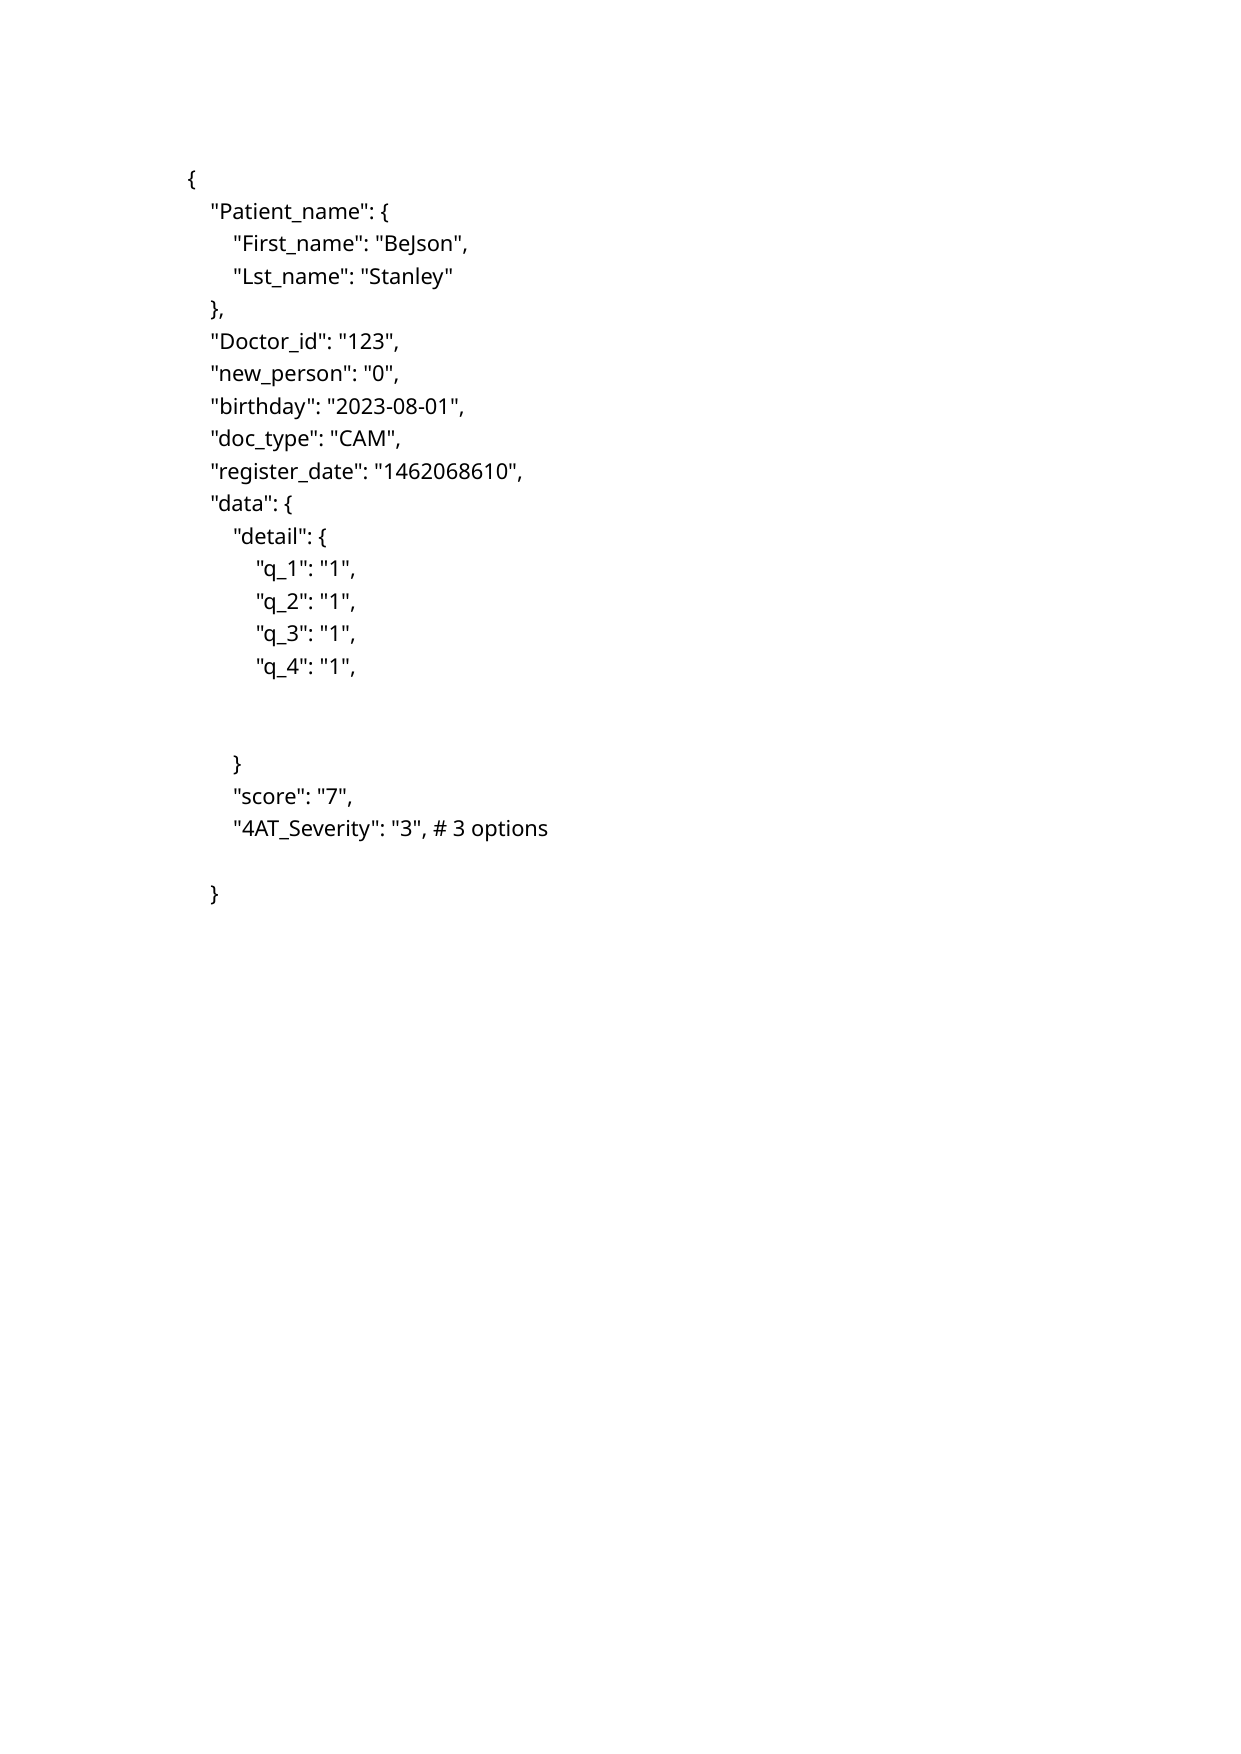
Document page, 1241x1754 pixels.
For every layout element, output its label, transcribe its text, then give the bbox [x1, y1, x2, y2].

text "First_name": "BeJson", [187, 227, 1053, 259]
text } [187, 877, 1053, 909]
text "register_date": "1462068610", [187, 454, 1053, 487]
text "q_4": "1", [187, 649, 1053, 682]
text "Patient_name": { [187, 194, 1053, 227]
text "detail": { [187, 519, 1053, 552]
text "q_2": "1", [187, 584, 1053, 617]
text }, [187, 292, 1053, 324]
text "4AT_Severity": "3", # 3 options [187, 812, 1053, 844]
text "data": { [187, 487, 1053, 519]
text } [187, 747, 1053, 779]
text "score": "7", [187, 779, 1053, 812]
text "Doctor_id": "123", [187, 324, 1053, 357]
text "birthday": "2023-08-01", [187, 389, 1053, 422]
text "Lst_name": "Stanley" [187, 259, 1053, 292]
text "q_1": "1", [187, 552, 1053, 584]
text "q_3": "1", [187, 617, 1053, 649]
text "doc_type": "CAM", [187, 422, 1053, 454]
text "new_person": "0", [187, 357, 1053, 389]
text { [187, 162, 1053, 194]
